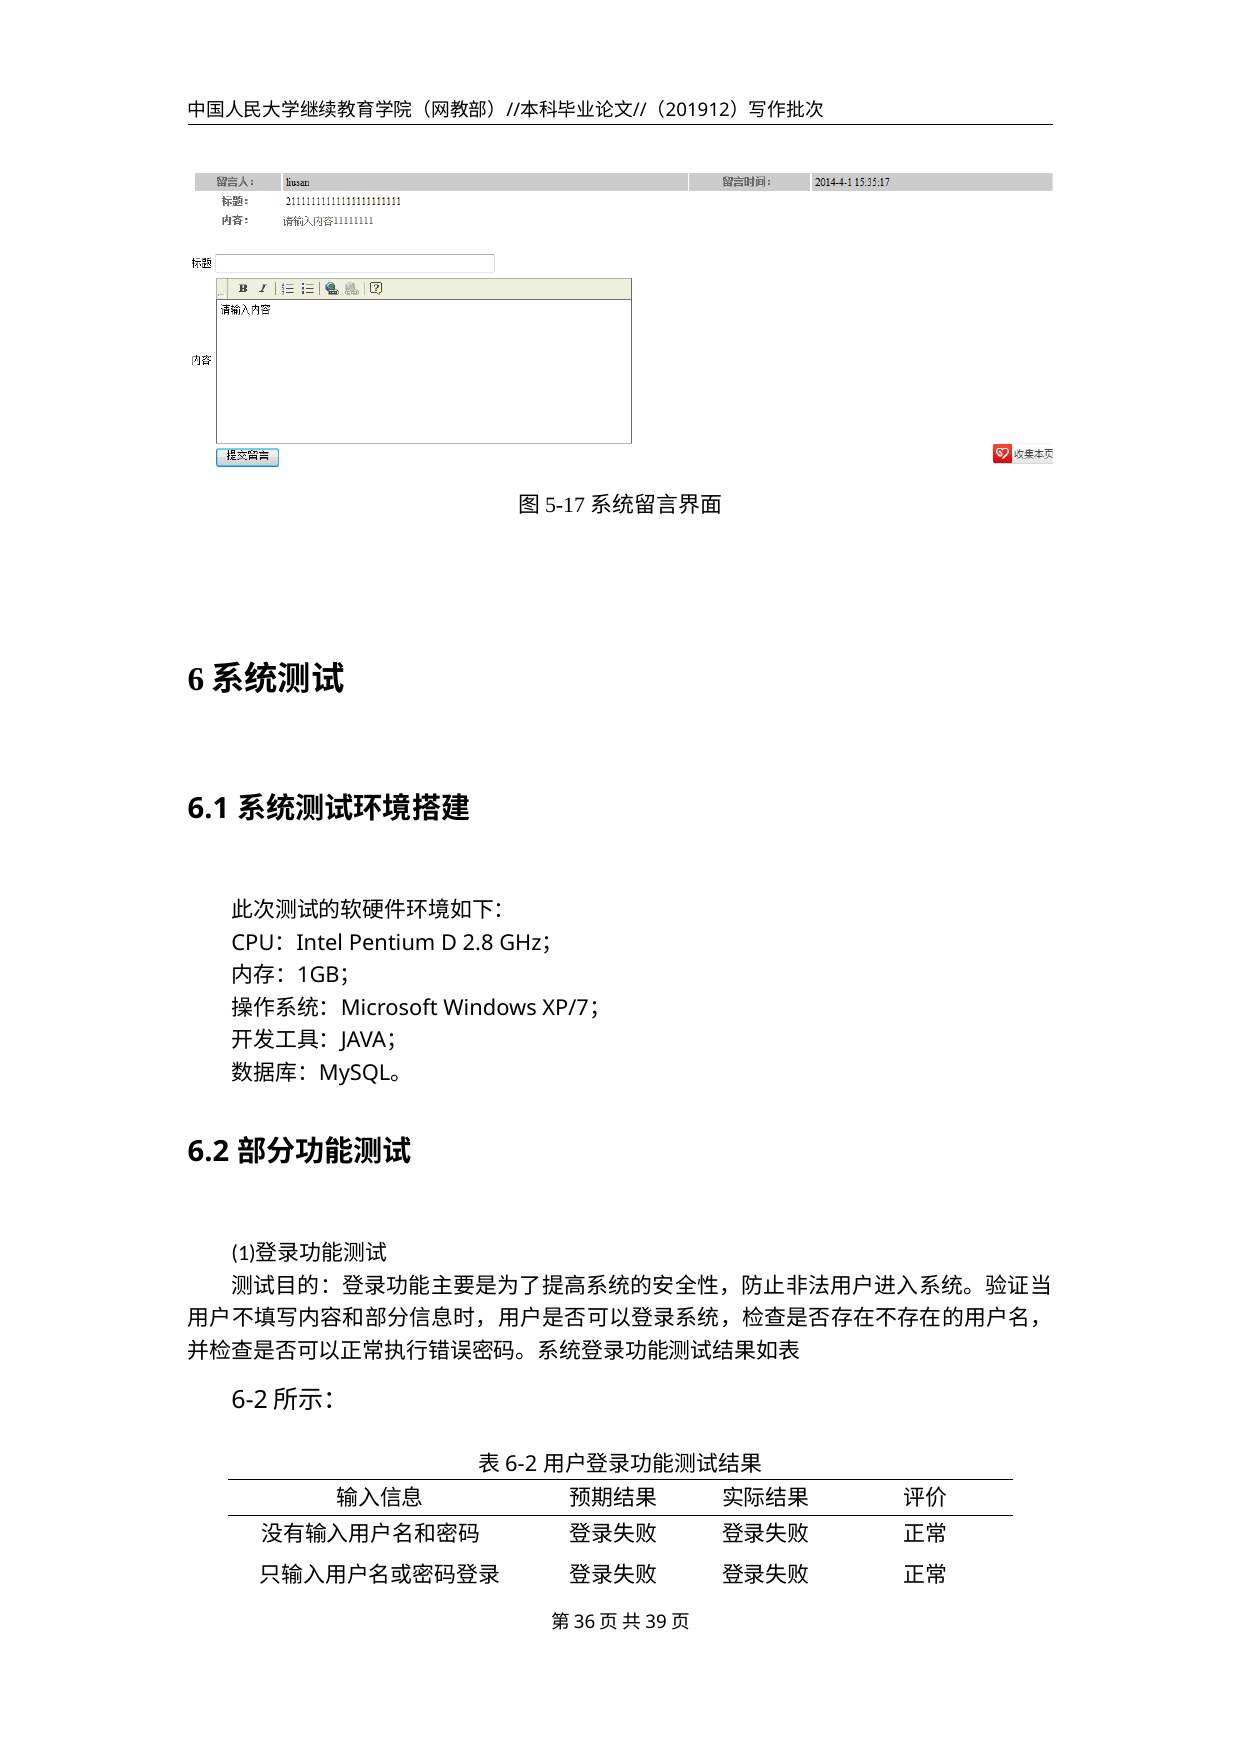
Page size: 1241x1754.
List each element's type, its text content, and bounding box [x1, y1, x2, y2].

table_cell 正常 [837, 1556, 1012, 1592]
text 表6-2 用户登录功能测试结果 [187, 1446, 1053, 1478]
table_cell 登录失败 [694, 1556, 837, 1592]
text 此次测试的软硬件环境如下： [187, 892, 1053, 924]
text 6-2所示： [187, 1365, 1053, 1430]
text 内存：1GB； [187, 957, 1053, 989]
table_header 评价 [837, 1480, 1012, 1514]
table_cell 没有输入用户名和密码 [228, 1516, 532, 1556]
table_cell 登录失败 [694, 1516, 837, 1556]
table_cell 登录失败 [532, 1556, 694, 1592]
text CPU：Intel Pentium D 2.8 GHz； [187, 924, 1053, 957]
table_header 实际结果 [694, 1480, 837, 1514]
subtitle 6系统测试 [187, 644, 1053, 709]
subtitle 6.2 部分功能测试 [187, 1116, 1053, 1181]
table_cell 登录失败 [532, 1516, 694, 1556]
text 图5-17 系统留言界面 [187, 487, 1053, 519]
text 开发工具：JAVA； [187, 1022, 1053, 1054]
list (1)登录功能测试 [187, 1235, 1053, 1267]
table_header 预期结果 [532, 1480, 694, 1514]
text 测试目的：登录功能主要是为了提高系统的安全性，防止非法用户进入系统。验证当用户不填写内容和部分信息时，用户是否可以登录系统，检查是否存在不存在的用户名，并检查是否可以正常执行错误密码。系统登录功能测试结果如表 [187, 1267, 1053, 1365]
table_header 输入信息 [228, 1480, 532, 1514]
text 数据库：MySQL。 [187, 1054, 1053, 1087]
table_cell 正常 [837, 1516, 1012, 1556]
table_cell 只输入用户名或密码登录 [228, 1556, 532, 1592]
picture [187, 162, 1053, 469]
text 操作系统：Microsoft Windows XP/7； [187, 989, 1053, 1022]
subtitle 6.1 系统测试环境搭建 [187, 773, 1053, 838]
